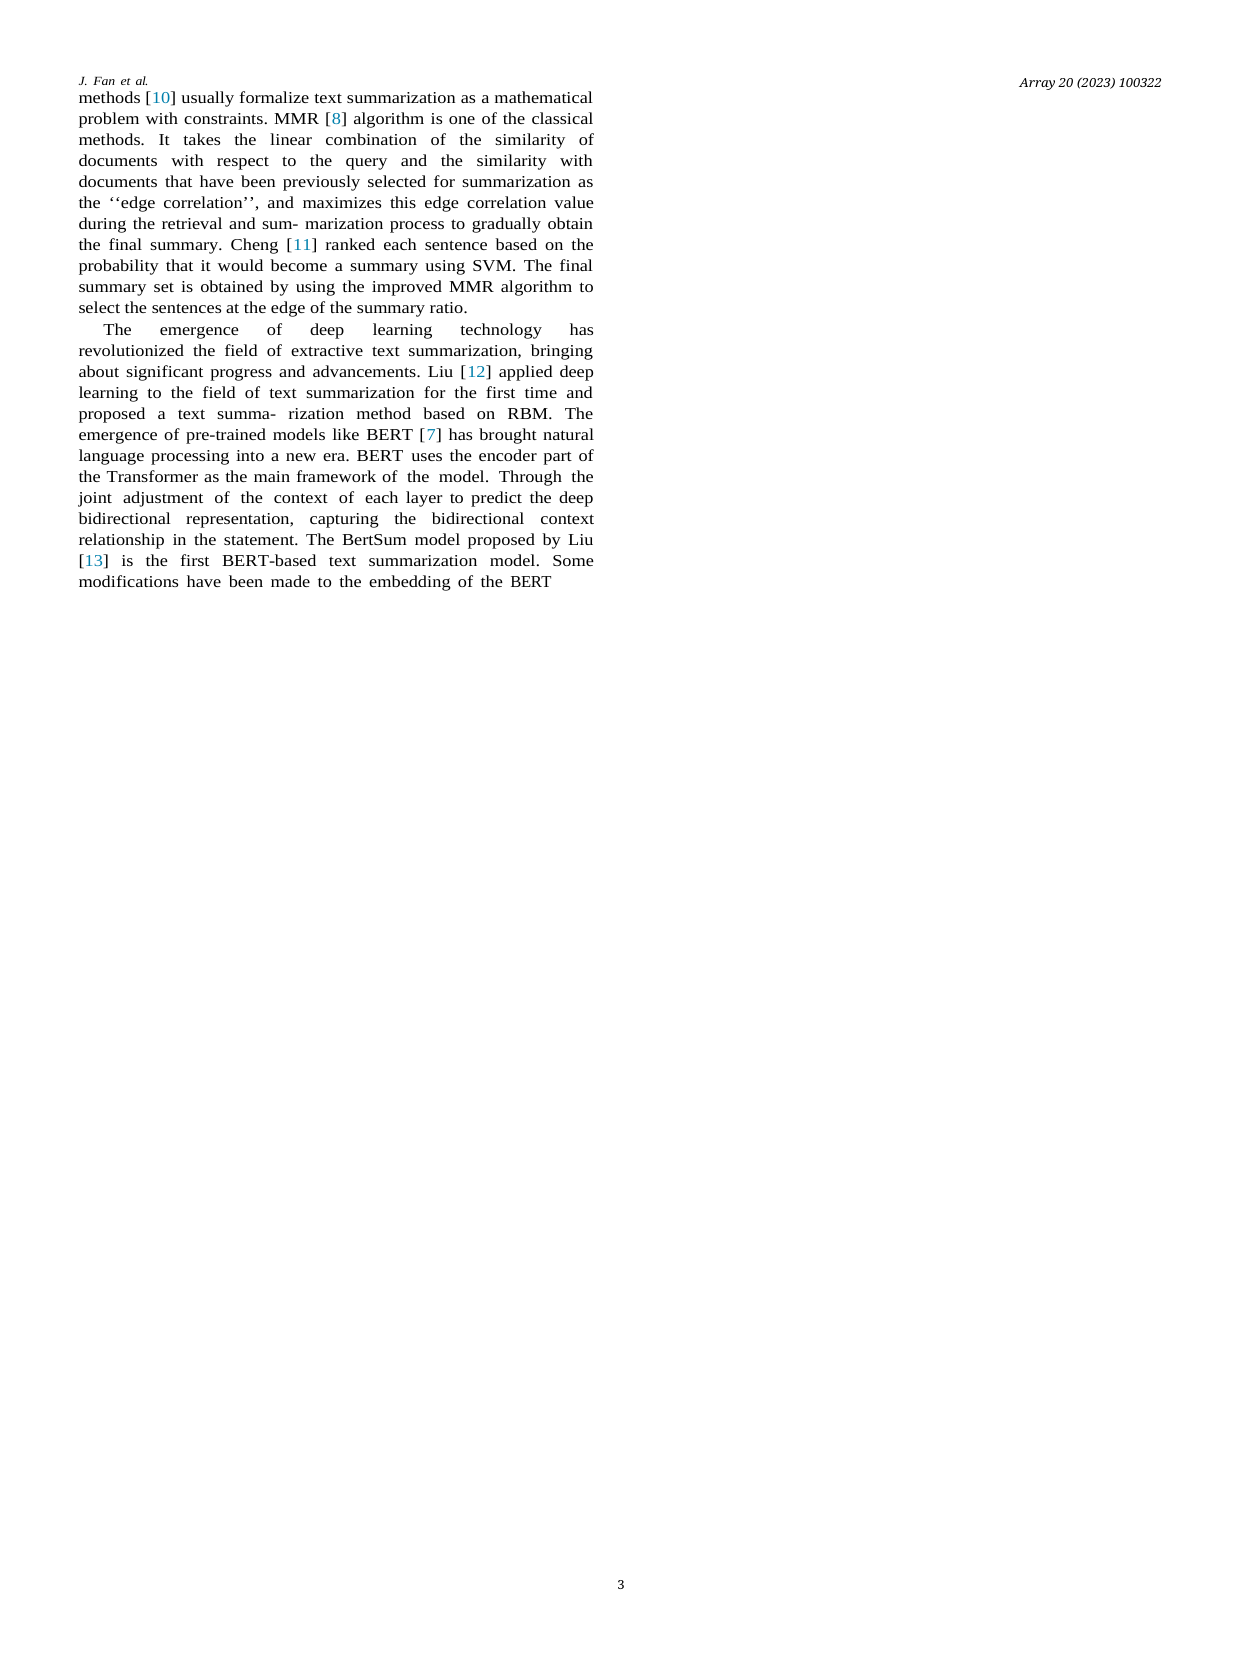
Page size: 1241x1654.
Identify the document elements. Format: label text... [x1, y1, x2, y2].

picture [427, 429, 435, 440]
text methods [10] usually formalize text summarization as a mathematical problem with constraints. MMR [8] algorithm is one of the classical methods. It takes the linear combination of the similarity of documents with respect to the query and the similarity with documents that have been previously selected for summarization as the ‘‘edge correlation’’, and maximizes this edge correlation value during the retrieval and sum- marization process to gradually obtain the final summary. Cheng [11] ranked each sentence based on the probability that it would become a summary using SVM. The final summary set is obtained by using the improved MMR algorithm to select the sentences at the edge of the summary ratio. [78, 87, 594, 317]
text The emergence of deep learning technology has revolutionized the field of extractive text summarization, bringing about significant progress and advancements. Liu [12] applied deep learning to the field of text summarization for the first time and proposed a text summa- rization method based on RBM. The emergence of pre-trained models like BERT [7] has brought natural language processing into a new era. BERT uses the encoder part of the Transformer as the main framework of the model. Through the joint adjustment of the context of each layer to predict the deep bidirectional representation, capturing the bidirectional context relationship in the statement. The BertSum model proposed by Liu [13] is the first BERT-based text summarization model. Some modifications have been made to the embedding of the BERT [78, 319, 594, 591]
